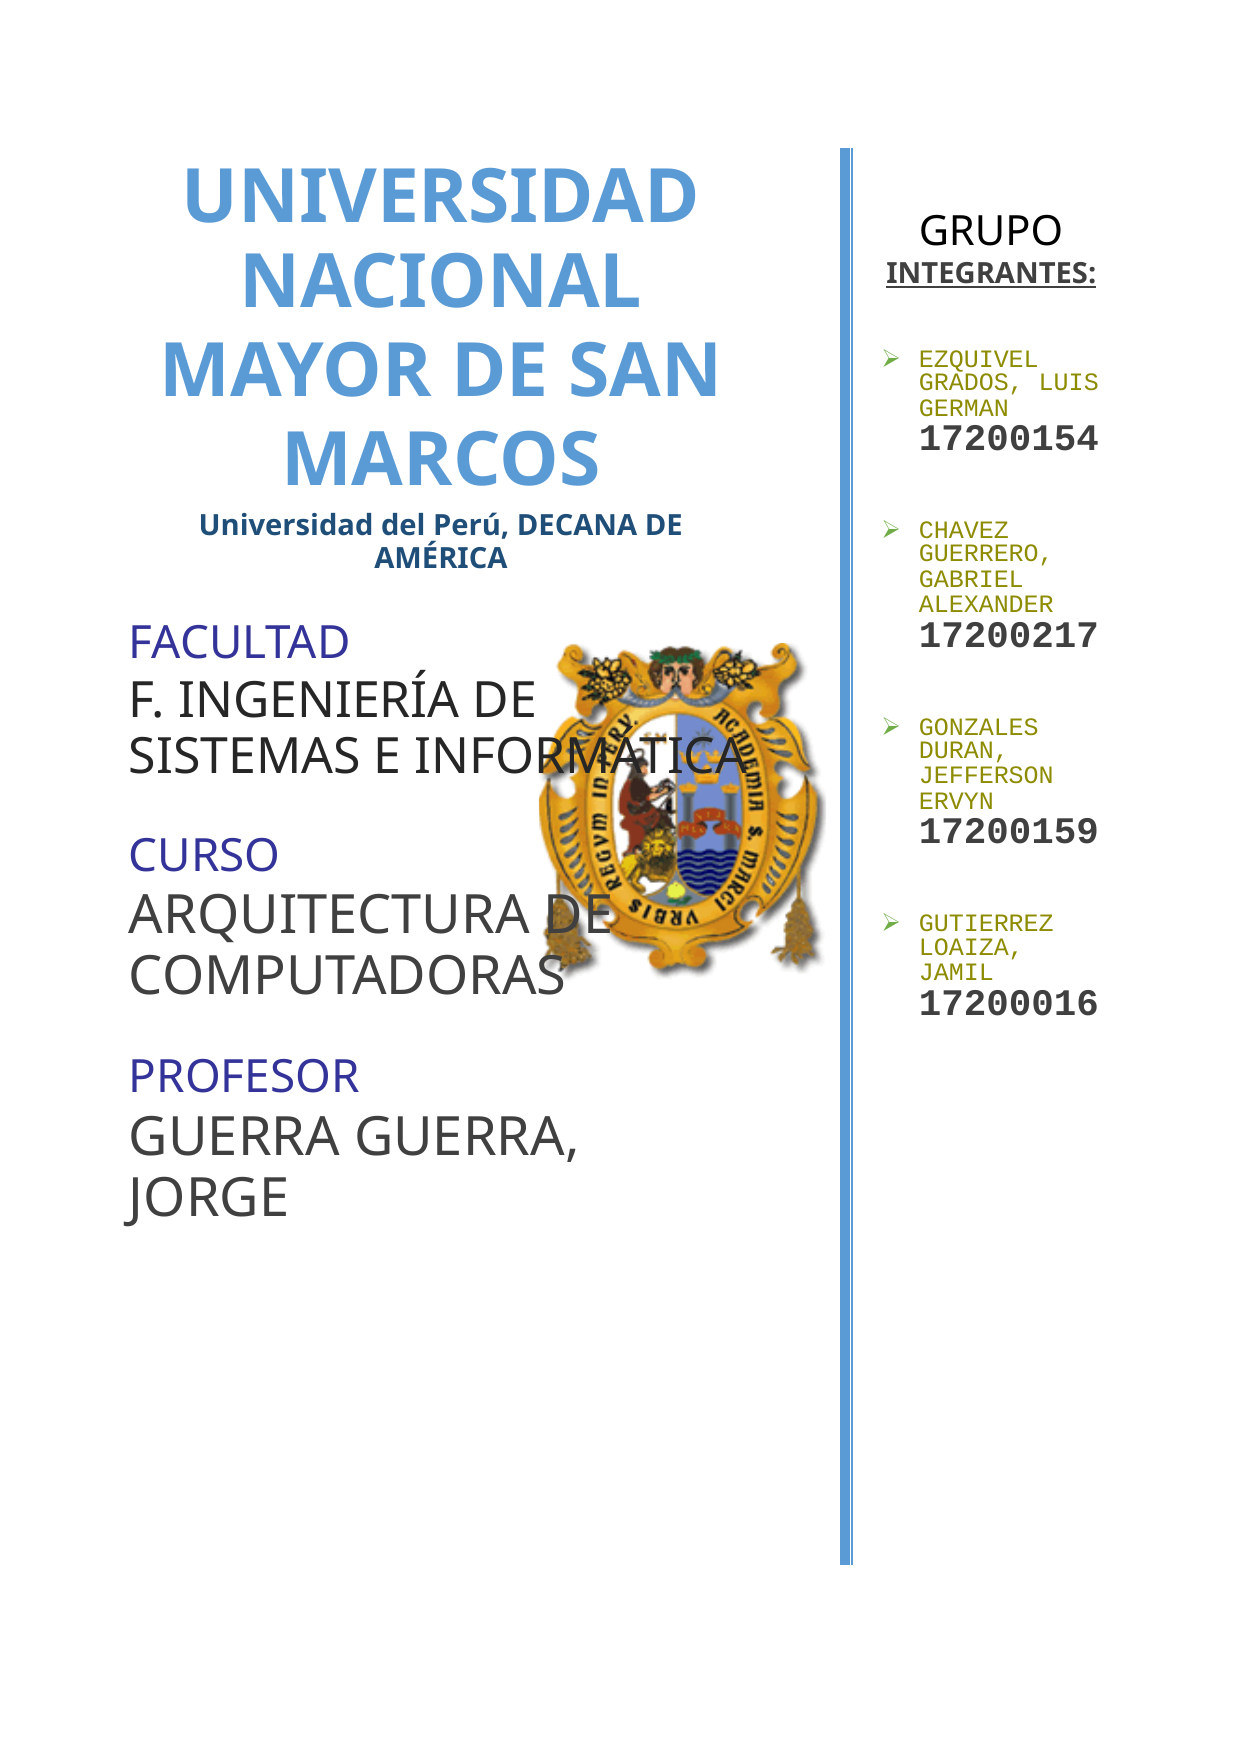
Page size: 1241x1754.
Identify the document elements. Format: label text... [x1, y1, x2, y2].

table_header UNIVERSIDAD NACIONAL MAYOR DE SAN MARCOS Universidad del Perú, DECANA DE AMÉRICA FACULTAD F. INGENIERÍA DE SISTEMAS E INFORMÁTICA CURSO ARQUITECTURA DE COMPUTADORAS PROFESOR GUERRA GUERRA, JORGE [121, 148, 760, 1564]
table_header [760, 148, 840, 1564]
table_header [853, 148, 863, 1564]
table_header Grupo INTEGRANTES: EZQUIVEL GRADOS, LUIS GERMAN 17200154 CHAVEZ GUERRERO, GABRIEL ALEXANDER 17200217 GONZALES DURAN, JEFFERSON ERVYN 17200159 GUTIERREZ LOAIZA, JAMIL 17200016 [864, 148, 1119, 1564]
